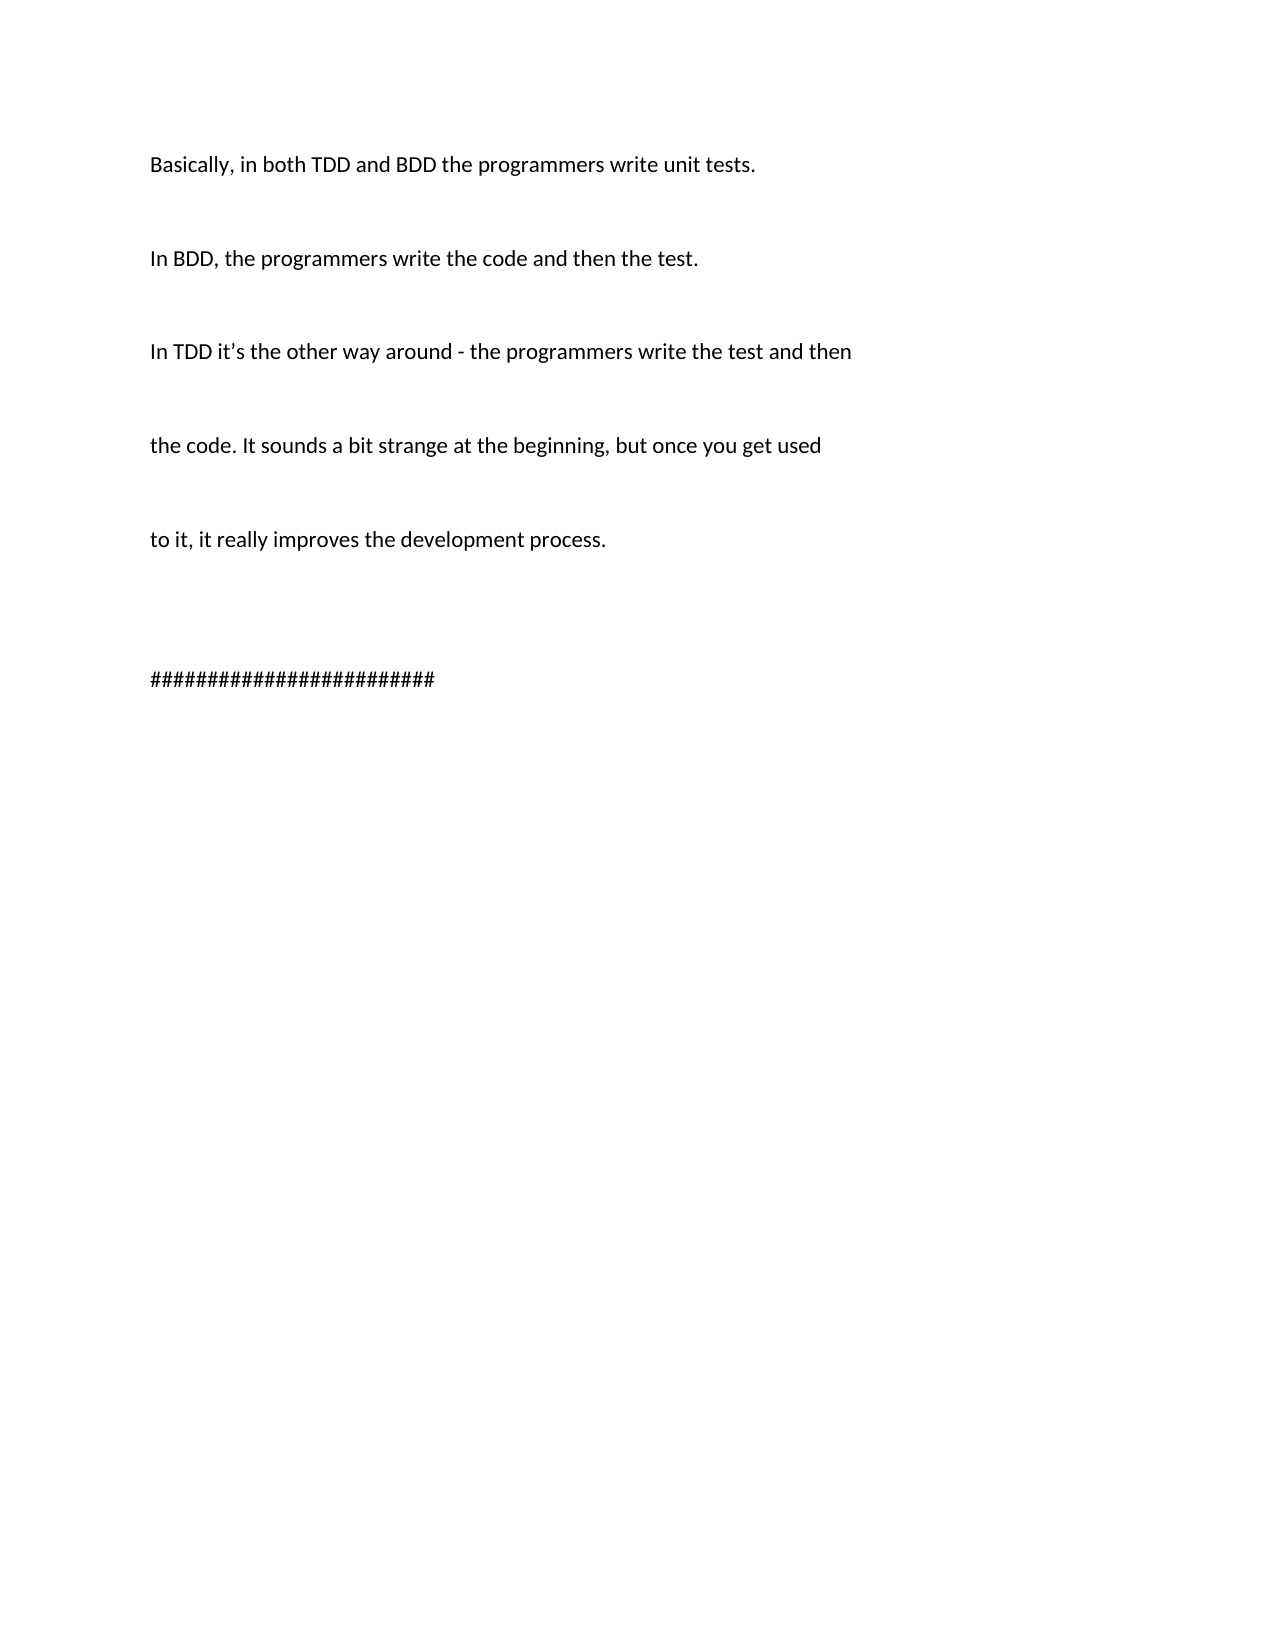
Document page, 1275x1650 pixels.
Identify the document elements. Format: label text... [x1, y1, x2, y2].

text the code. It sounds a bit strange at the beginning, but once you get used [150, 431, 1125, 459]
text ######################### [150, 666, 1125, 694]
text In TDD it’s the other way around - the programmers write the test and then [150, 337, 1125, 366]
text Basically, in both TDD and BDD the programmers write unit tests. [150, 150, 1125, 178]
text In BDD, the programmers write the code and then the test. [150, 244, 1125, 272]
text to it, it really improves the development process. [150, 525, 1125, 553]
